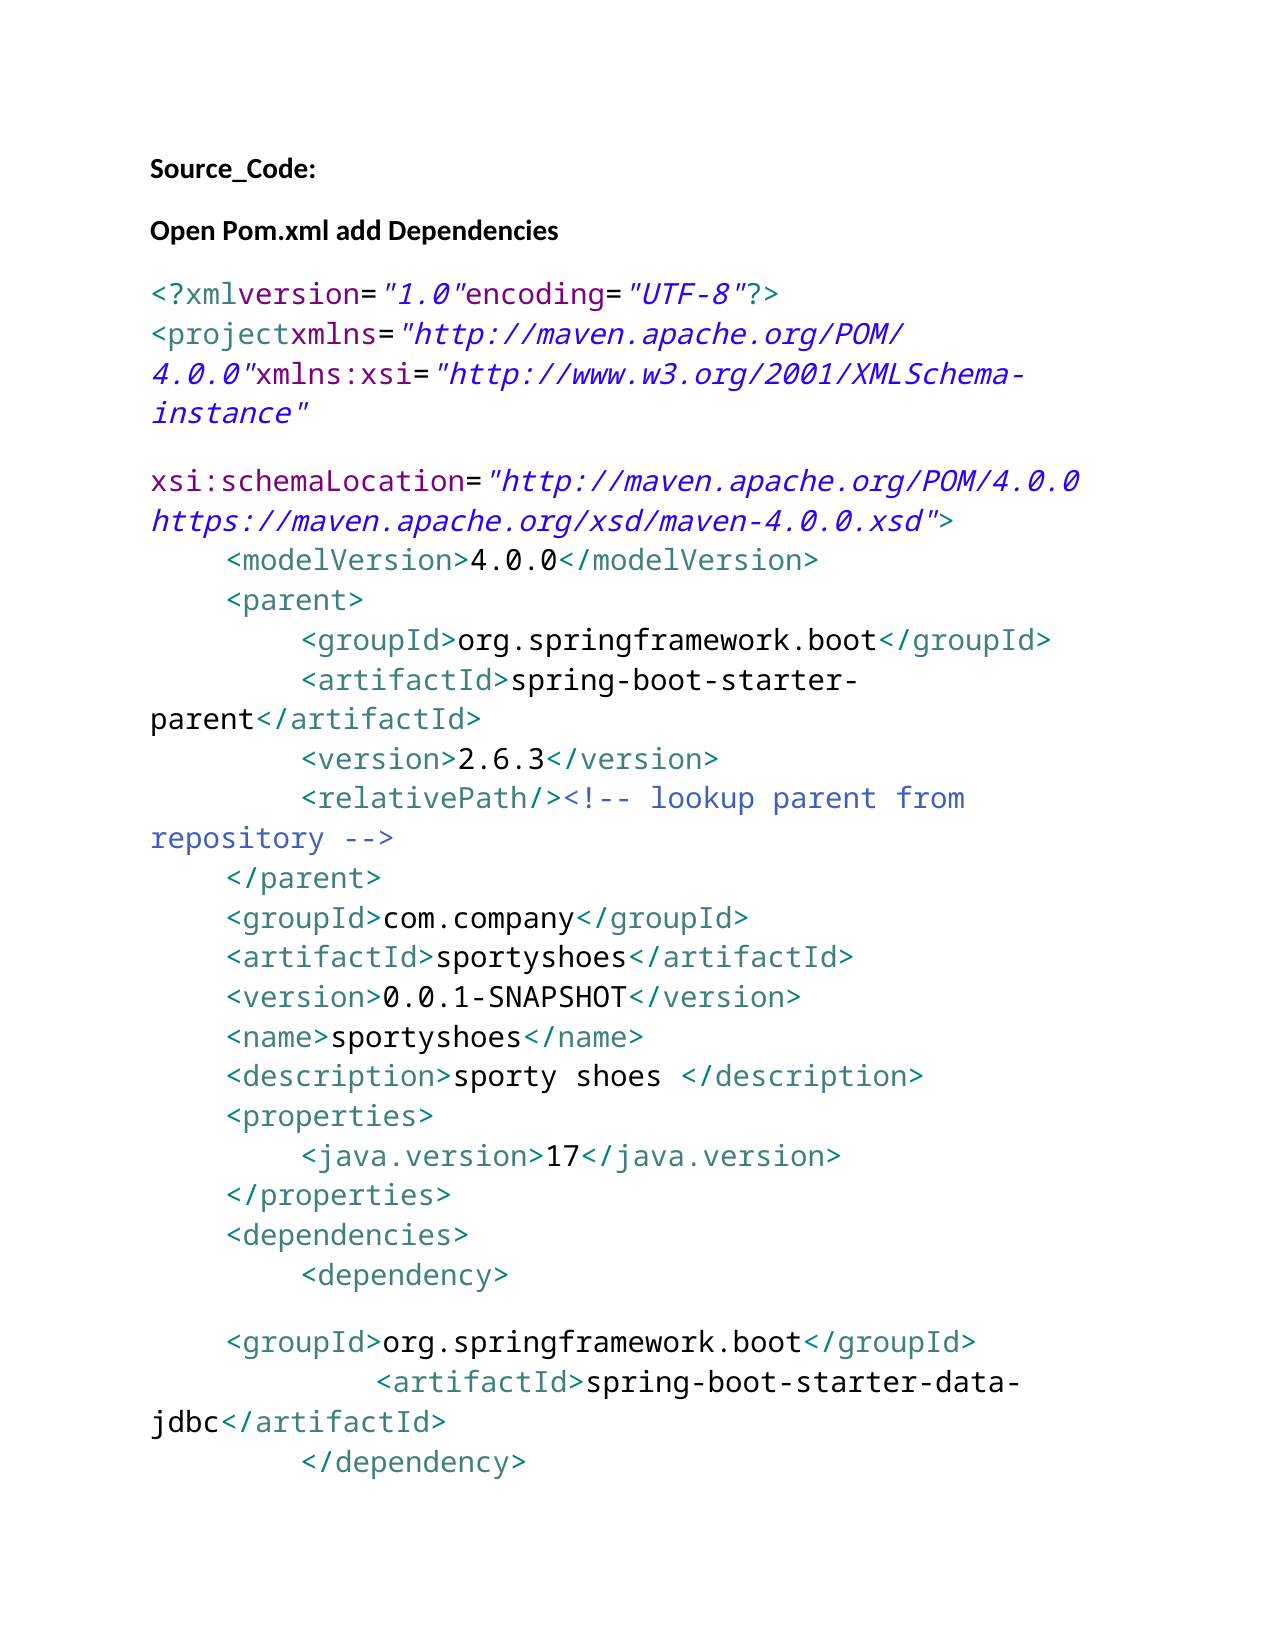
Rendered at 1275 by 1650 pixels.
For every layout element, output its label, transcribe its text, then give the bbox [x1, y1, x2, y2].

text Open Pom.xml add Dependencies [150, 212, 1125, 247]
text <description>sporty shoes </description> [150, 1056, 1125, 1095]
text </parent> [150, 857, 1125, 897]
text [150, 1294, 1125, 1361]
text </dependency> [150, 1441, 1125, 1481]
text <dependencies> [150, 1214, 1125, 1254]
text </properties> [150, 1175, 1125, 1214]
text <properties> [150, 1095, 1125, 1135]
text <dependency> [150, 1254, 1125, 1294]
text <name>sportyshoes</name> [150, 1016, 1125, 1056]
text <modelVersion>4.0.0</modelVersion> [150, 540, 1125, 579]
text <parent> [150, 579, 1125, 619]
text Source_Code: [150, 150, 1125, 186]
text <java.version>17</java.version> [150, 1135, 1125, 1175]
text <projectxmlns="http://maven.apache.org/POM/4.0.0"xmlns:xsi="http://www.w3.org/2001/XMLSchema-instance" [150, 313, 1125, 432]
text <artifactId>spring-boot-starter-data-jdbc</artifactId> [150, 1361, 1125, 1441]
text <version>0.0.1-SNAPSHOT</version> [150, 976, 1125, 1016]
text <relativePath/><!-- lookup parent from repository --> [150, 778, 1125, 857]
text xsi:schemaLocation="http://maven.apache.org/POM/4.0.0 https://maven.apache.org/xsd/maven-4.0.0.xsd"> [150, 432, 1125, 540]
text <artifactId>sportyshoes</artifactId> [150, 937, 1125, 976]
text <groupId>org.springframework.boot</groupId> [150, 619, 1125, 659]
text <version>2.6.3</version> [150, 738, 1125, 778]
text <artifactId>spring-boot-starter-parent</artifactId> [150, 659, 1125, 738]
text <groupId>com.company</groupId> [150, 897, 1125, 937]
text <?xmlversion="1.0"encoding="UTF-8"?> [150, 273, 1125, 313]
